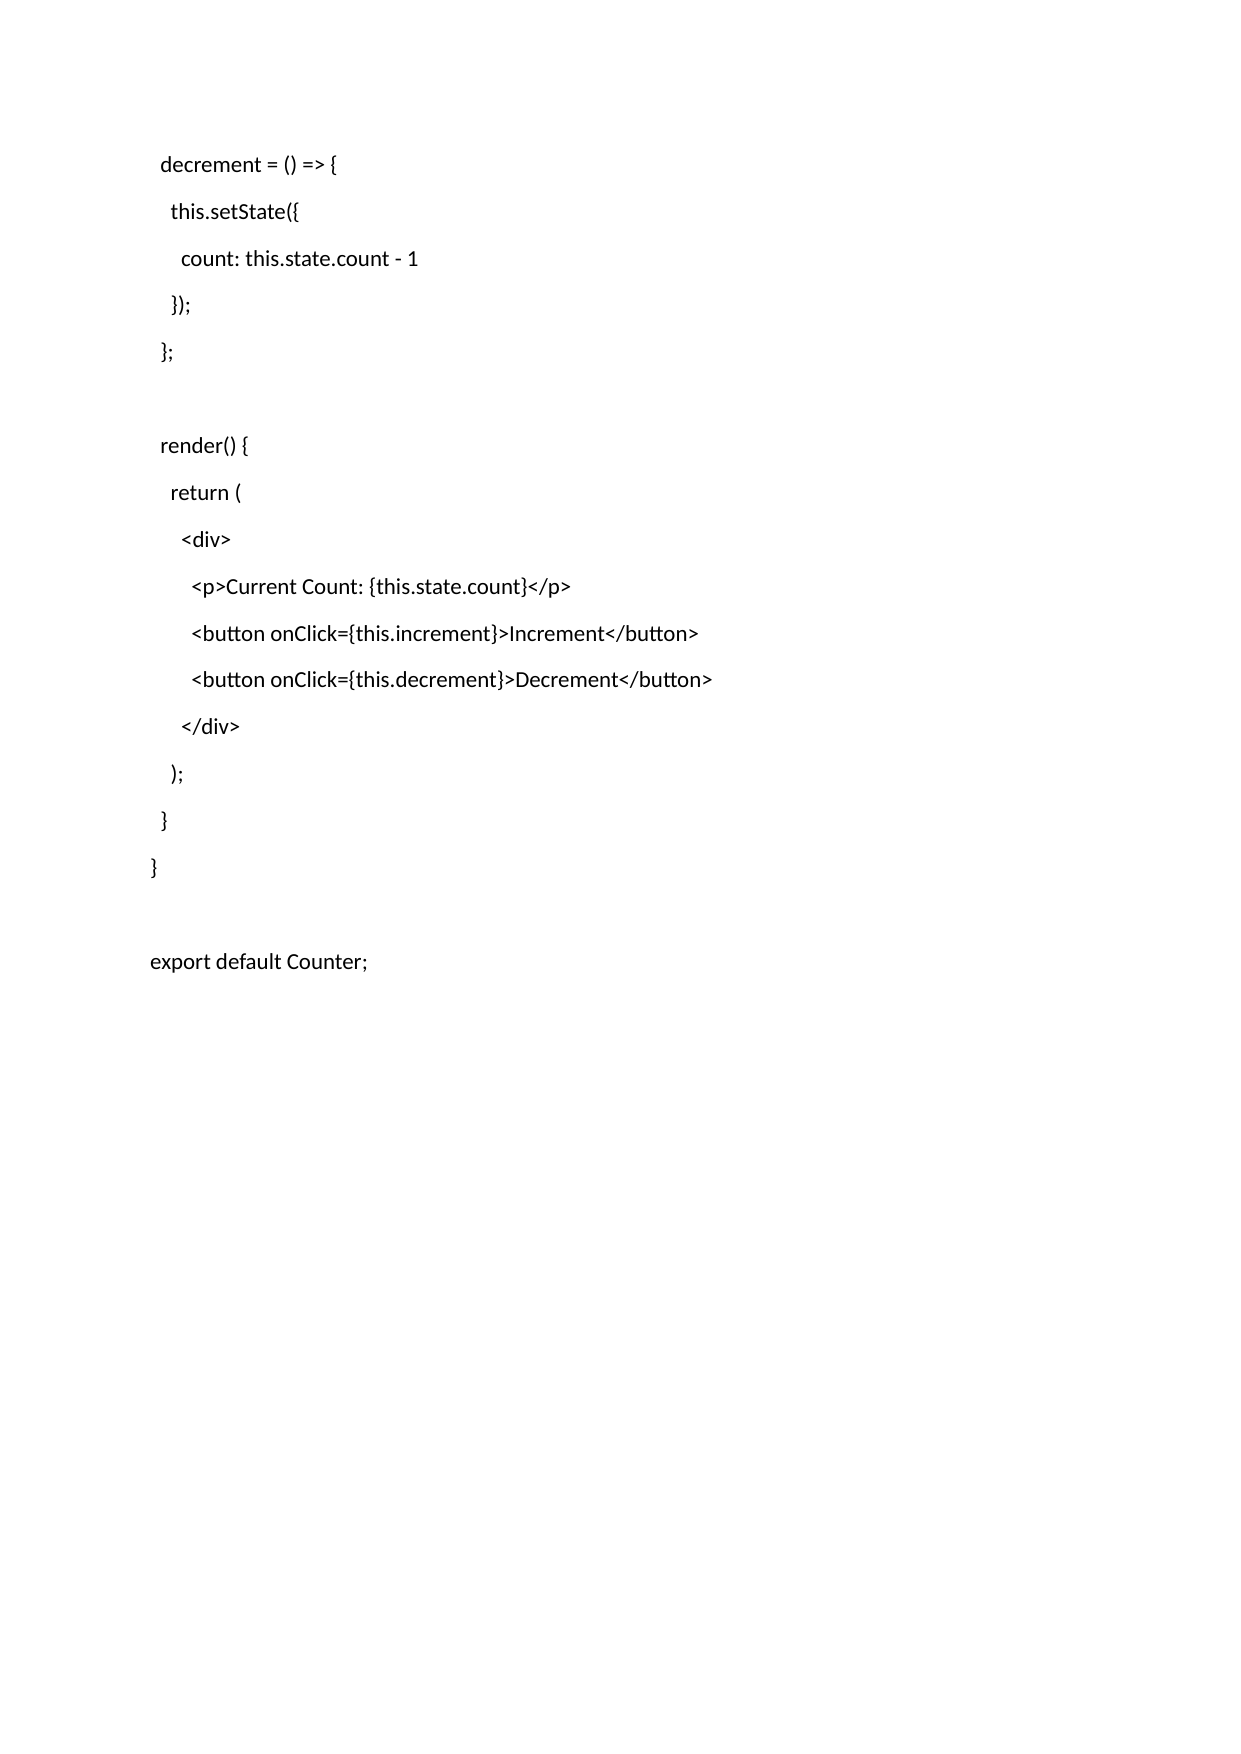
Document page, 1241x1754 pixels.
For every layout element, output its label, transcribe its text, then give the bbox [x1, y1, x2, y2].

text <button onClick={this.decrement}>Decrement</button> [150, 666, 1090, 694]
text this.setState({ [150, 197, 1090, 225]
text <p>Current Count: {this.state.count}</p> [150, 572, 1090, 600]
text render() { [150, 431, 1090, 459]
text } [150, 806, 1090, 834]
text export default Counter; [150, 947, 1090, 975]
text decrement = () => { [150, 150, 1090, 178]
text <button onClick={this.increment}>Increment</button> [150, 619, 1090, 647]
text } [150, 853, 1090, 881]
text }); [150, 291, 1090, 319]
text </div> [150, 712, 1090, 741]
text }; [150, 337, 1090, 366]
text return ( [150, 478, 1090, 506]
text ); [150, 759, 1090, 787]
text <div> [150, 525, 1090, 553]
text count: this.state.count - 1 [150, 244, 1090, 272]
